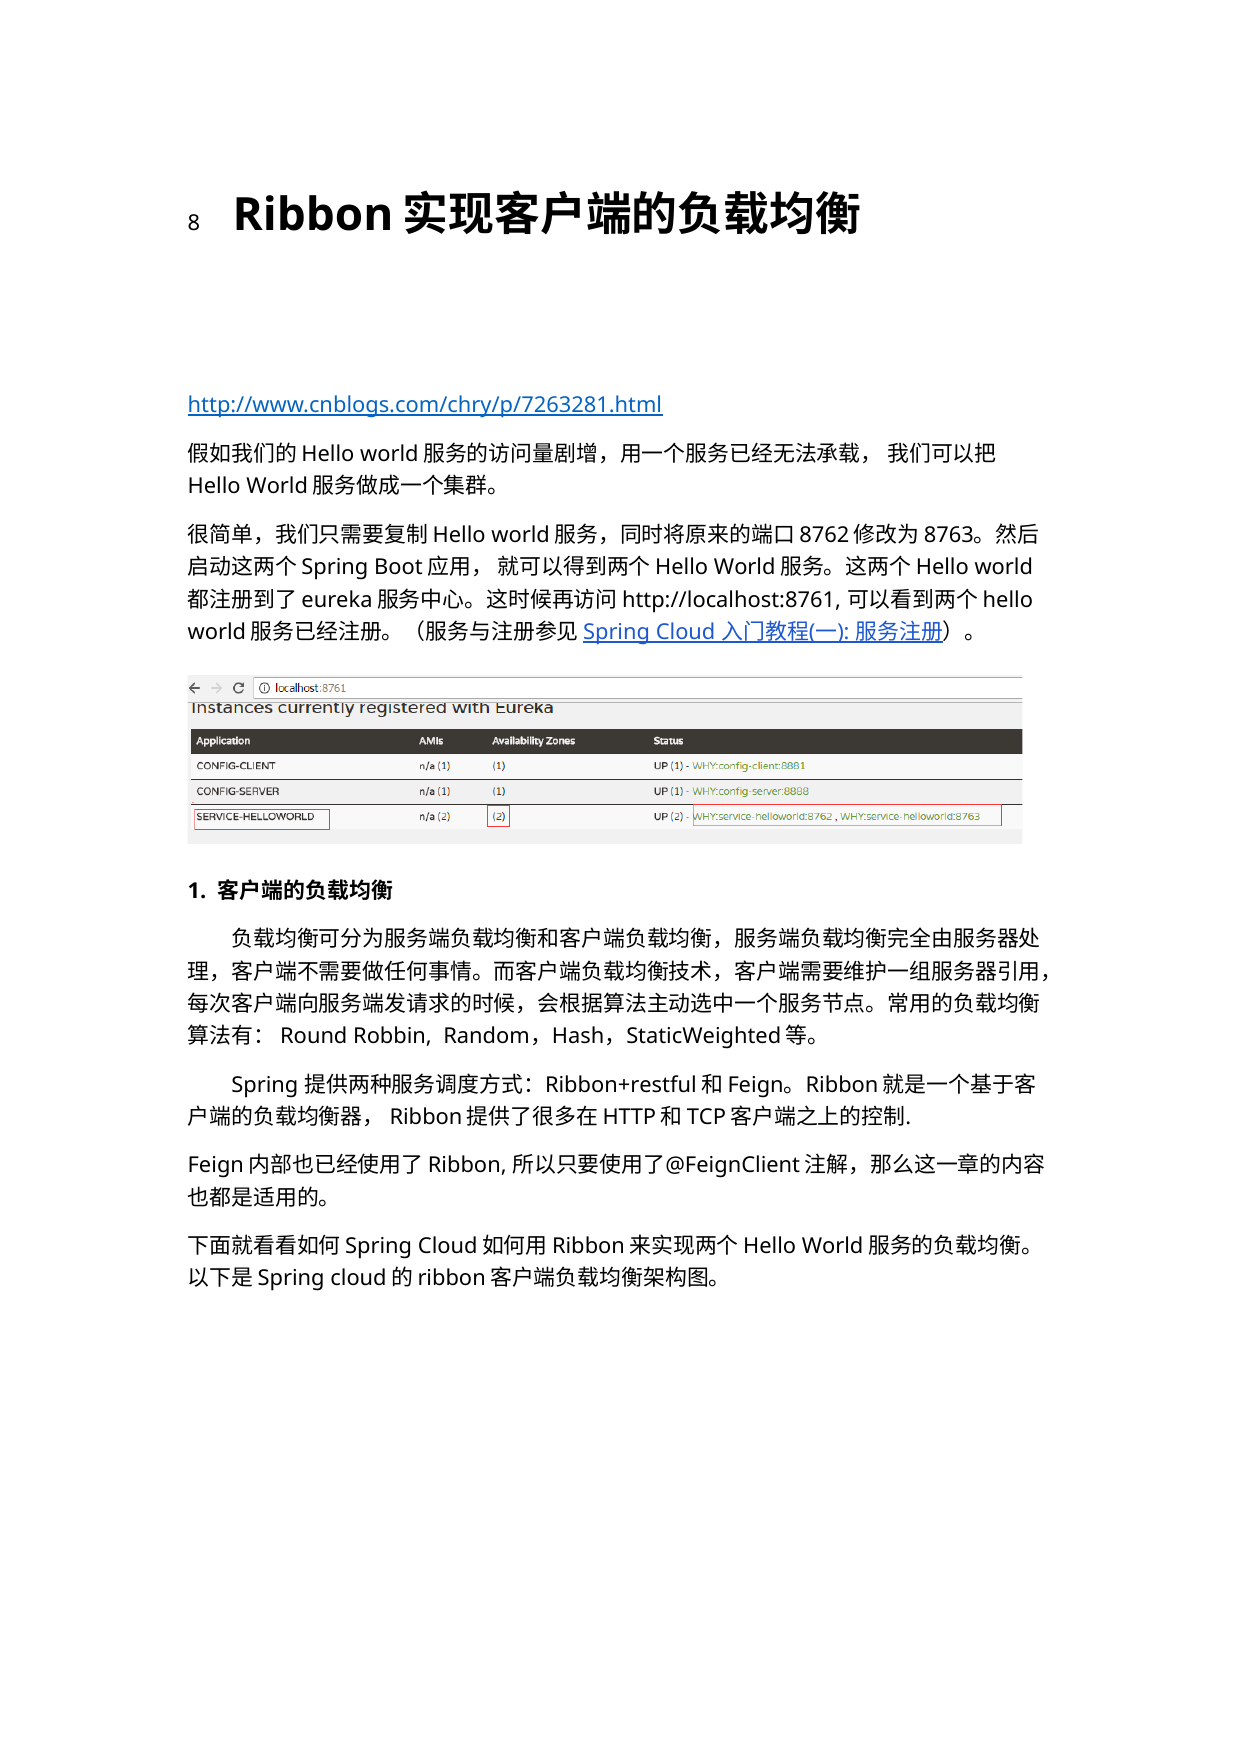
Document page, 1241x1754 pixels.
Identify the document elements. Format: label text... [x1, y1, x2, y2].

text 负载均衡可分为服务端负载均衡和客户端负载均衡，服务端负载均衡完全由服务器处理，客户端不需要做任何事情。而客户端负载均衡技术，客户端需要维护一组服务器引用，每次客户端向服务端发请求的时候，会根据算法主动选中一个服务节点。常用的负载均衡算法有： Round Robbin, Random，Hash，StaticWeighted等。 [187, 921, 1053, 1051]
text 下面就看看如何Spring Cloud如何用Ribbon来实现两个Hello World服务的负载均衡。以下是Spring cloud的ribbon客户端负载均衡架构图。 [187, 1228, 1053, 1293]
subtitle Ribbon实现客户端的负载均衡 [187, 162, 1053, 259]
text 很简单，我们只需要复制Hello world服务，同时将原来的端口8762修改为8763。然后启动这两个Spring Boot应用， 就可以得到两个Hello World服务。这两个Hello world都注册到了eureka服务中心。这时候再访问http://localhost:8761, 可以看到两个hello world服务已经注册。（服务与注册参见Spring Cloud 入门教程(一): 服务注册）。 [187, 516, 1053, 646]
picture [187, 675, 1023, 844]
text http://www.cnblogs.com/chry/p/7263281.html [187, 388, 1053, 420]
text Spring 提供两种服务调度方式：Ribbon+restful和Feign。Ribbon就是一个基于客户端的负载均衡器， Ribbon提供了很多在HTTP和TCP客户端之上的控制. [187, 1066, 1053, 1131]
text Feign内部也已经使用了Ribbon, 所以只要使用了@FeignClient注解，那么这一章的内容也都是适用的。 [187, 1147, 1053, 1212]
text 假如我们的Hello world服务的访问量剧增，用一个服务已经无法承载， 我们可以把Hello World服务做成一个集群。 [187, 436, 1053, 501]
text 1. 客户端的负载均衡 [187, 873, 1053, 905]
